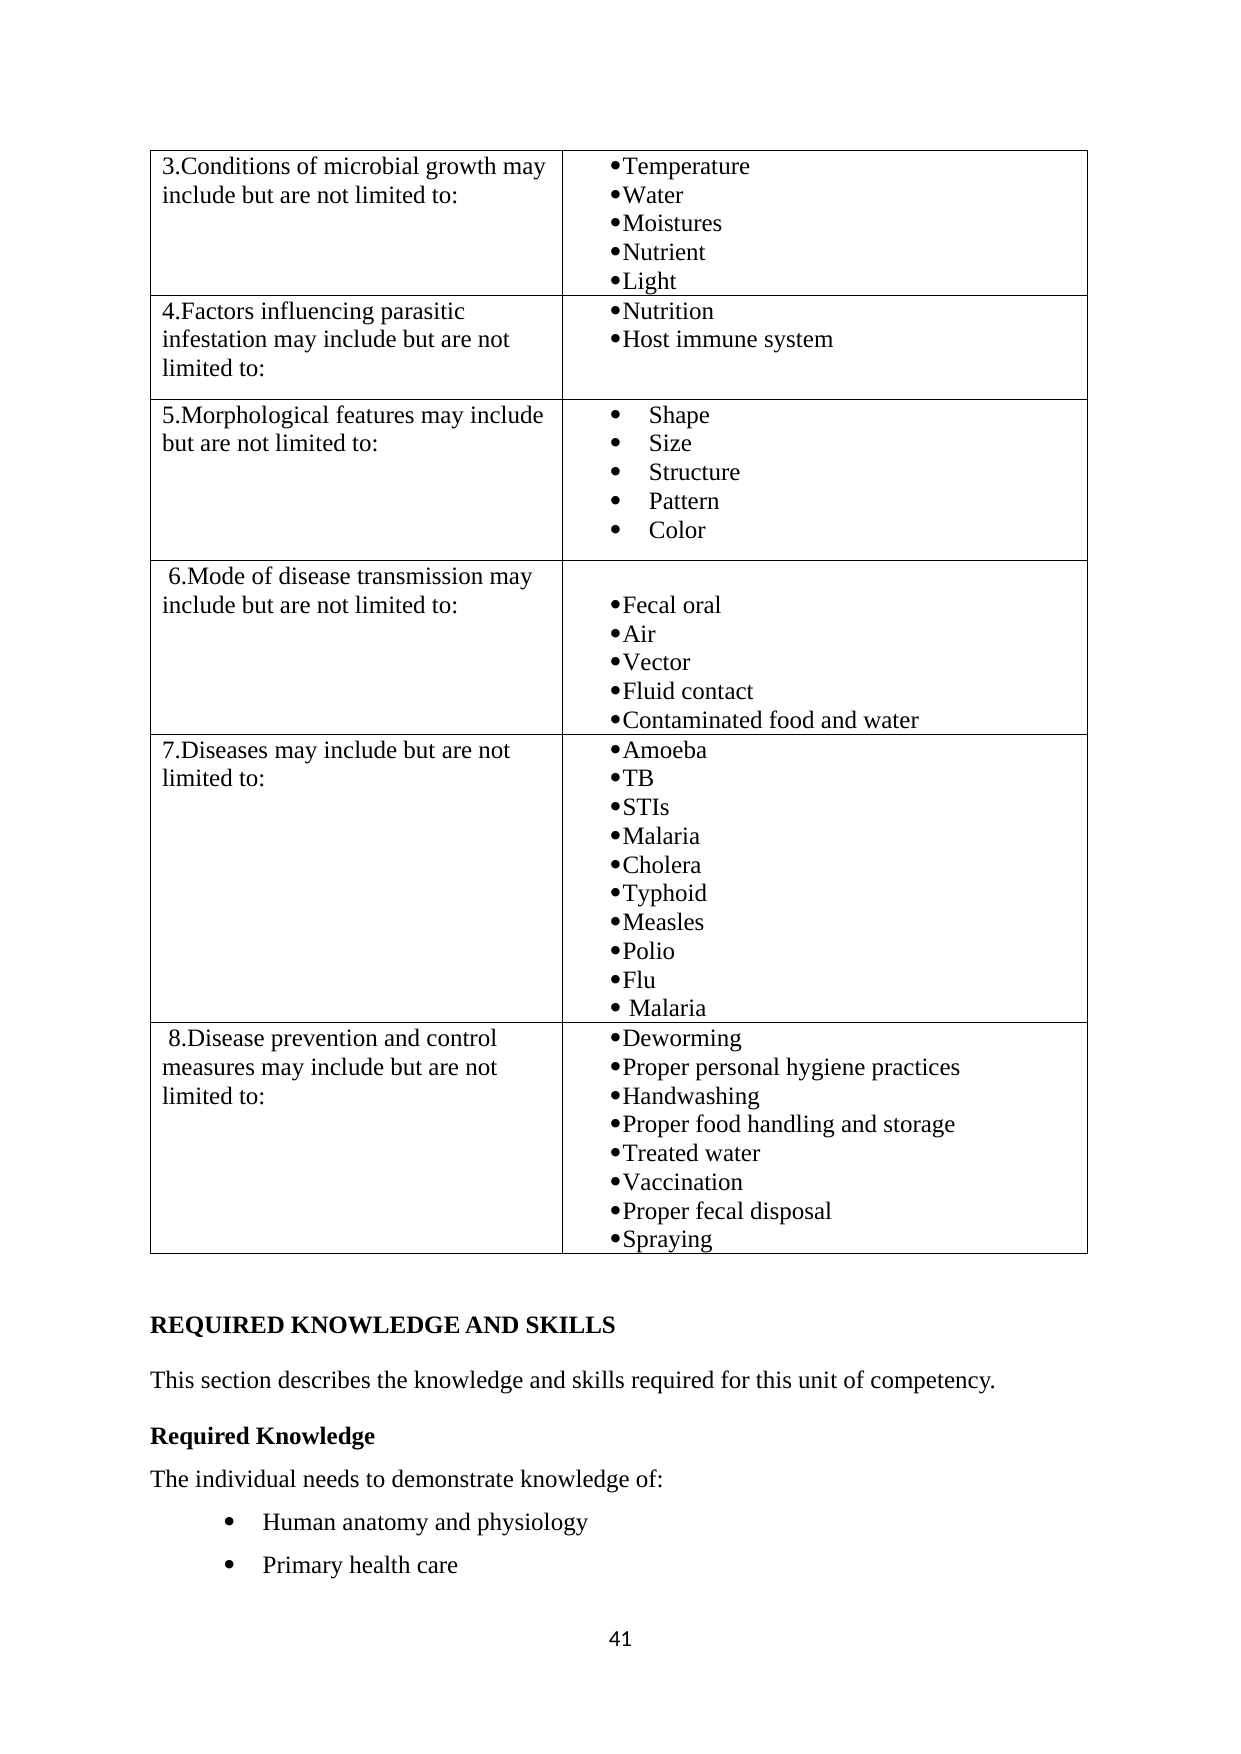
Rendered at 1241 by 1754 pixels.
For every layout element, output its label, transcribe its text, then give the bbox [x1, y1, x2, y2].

table_cell Temperature Water Moistures Nutrient Light [563, 151, 1087, 295]
table_cell 7.Diseases may include but are not limited to: [151, 735, 562, 1022]
table_cell 6.Mode of disease transmission may include but are not limited to: [151, 561, 562, 734]
table_cell Shape Size Structure Pattern Color [563, 400, 1087, 560]
list Primary health care [225, 1551, 1090, 1579]
table_cell 3.Conditions of microbial growth may include but are not limited to: [151, 151, 562, 295]
table_cell Nutrition Host immune system [563, 296, 1087, 399]
text REQUIRED KNOWLEDGE AND SKILLS [150, 1310, 1090, 1339]
table_cell Amoeba TB STIs Malaria Cholera Typhoid Measles Polio Flu Malaria [563, 735, 1087, 1022]
table_cell Fecal oral Air Vector Fluid contact Contaminated food and water [563, 561, 1087, 734]
text Required Knowledge [150, 1421, 1090, 1450]
text The individual needs to demonstrate knowledge of: [150, 1464, 1090, 1493]
table_cell 5.Morphological features may include but are not limited to: [151, 400, 562, 560]
table_cell 8.Disease prevention and control measures may include but are not limited to: [151, 1023, 562, 1253]
list Human anatomy and physiology [225, 1507, 1090, 1536]
table_cell Deworming Proper personal hygiene practices Handwashing Proper food handling and storage Treated water Vaccination Proper fecal disposal Spraying [563, 1023, 1087, 1253]
text This section describes the knowledge and skills required for this unit of competency. [150, 1366, 1090, 1394]
table_cell 4.Factors influencing parasitic infestation may include but are not limited to: [151, 296, 562, 399]
